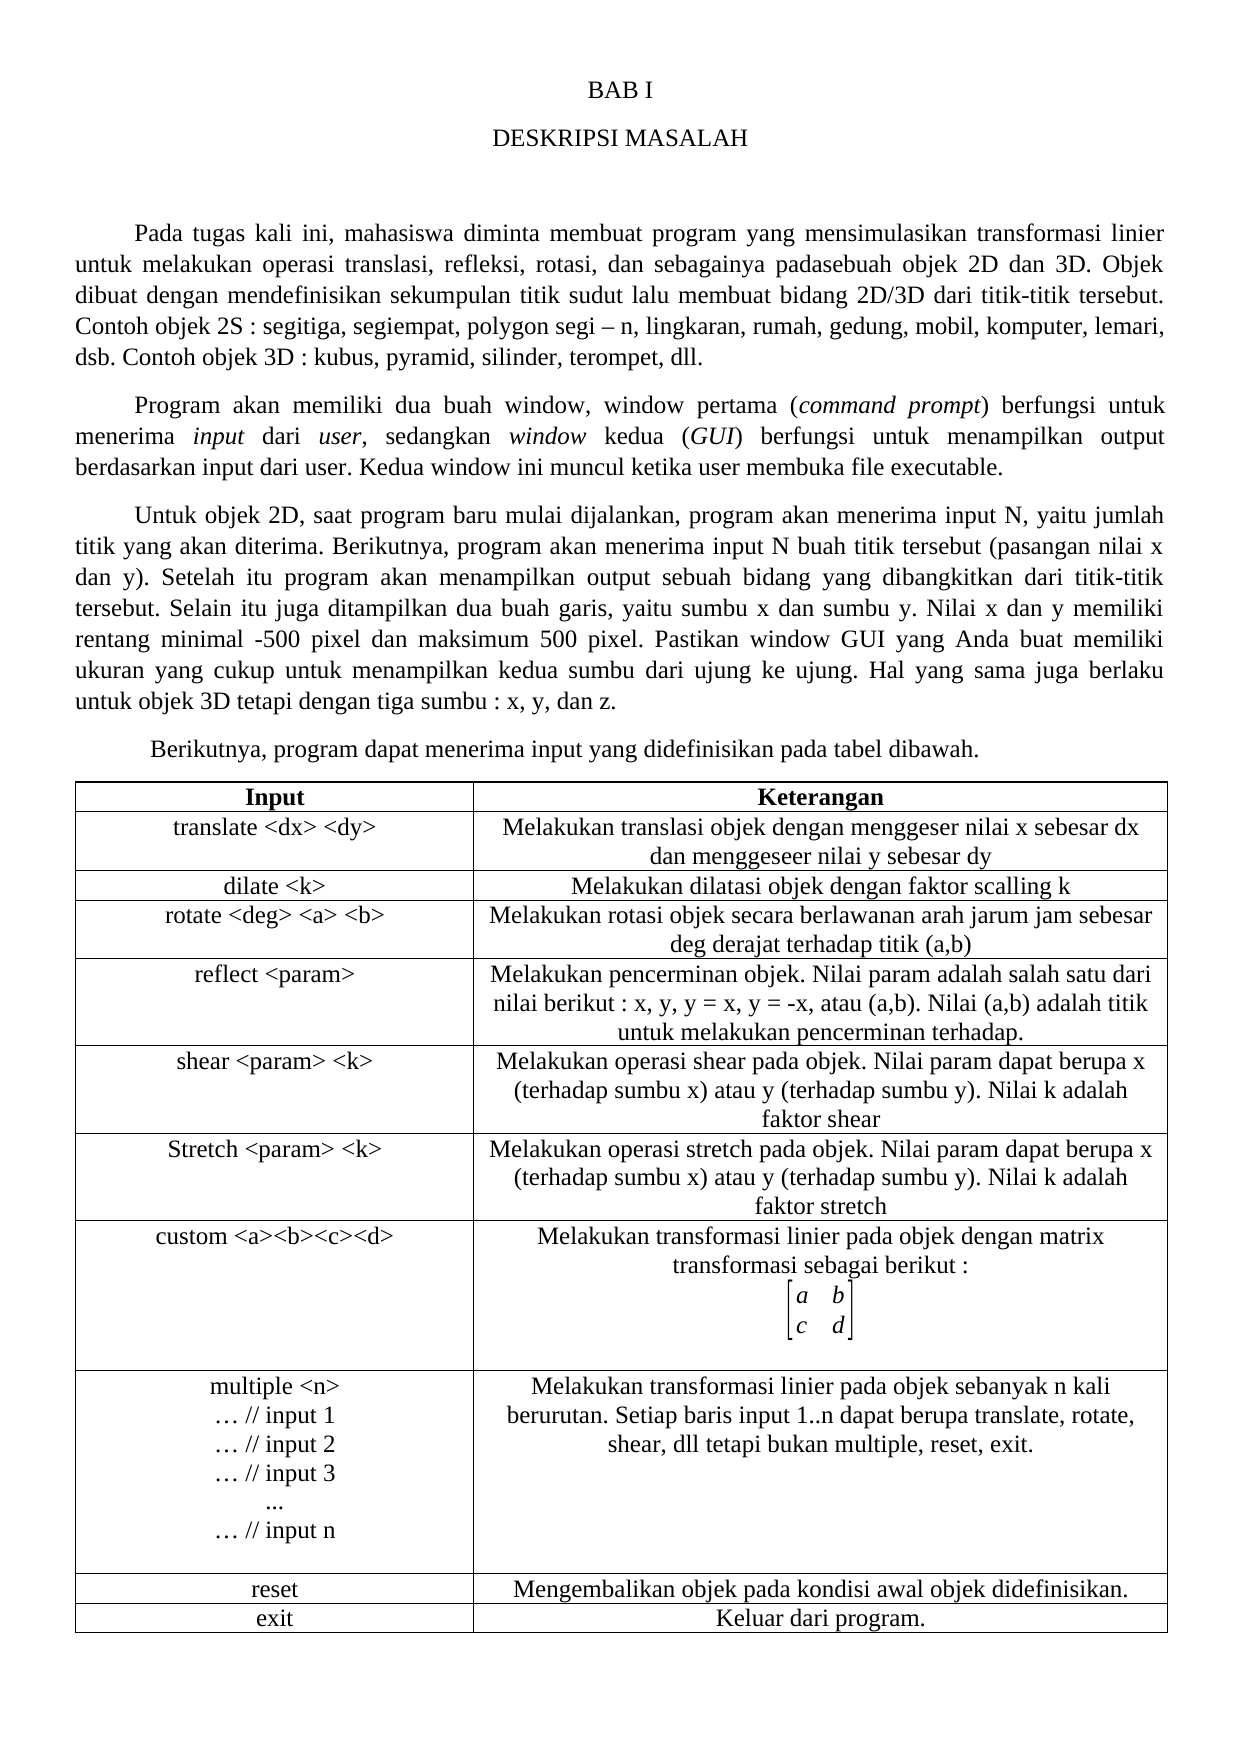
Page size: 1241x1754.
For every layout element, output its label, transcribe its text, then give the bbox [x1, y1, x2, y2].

table_cell Melakukan translasi objek dengan menggeser nilai x sebesar dx dan menggeseer nilai y sebesar dy [474, 812, 1167, 870]
table_cell multiple <n> … // input 1 … // input 2 … // input 3 ... … // input n [76, 1371, 473, 1573]
table_cell reflect <param> [76, 959, 473, 1045]
table_cell Melakukan pencerminan objek. Nilai param adalah salah satu dari nilai berikut : x, y, y = x, y = -x, atau (a,b). Nilai (a,b) adalah titik untuk melakukan pencerminan terhadap. [474, 959, 1167, 1045]
table_cell Melakukan dilatasi objek dengan faktor scalling k [474, 871, 1167, 899]
table_cell Melakukan transformasi linier pada objek sebanyak n kali berurutan. Setiap baris input 1..n dapat berupa translate, rotate, shear, dll tetapi bukan multiple, reset, exit. [474, 1371, 1167, 1573]
text Program akan memiliki dua buah window, window pertama (command prompt) berfungsi untuk menerima input dari user, sedangkan window kedua (GUI) berfungsi untuk menampilkan output berdasarkan input dari user. Kedua window ini muncul ketika user membuka file executable. [75, 390, 1165, 481]
table_cell reset [76, 1574, 473, 1602]
table_cell exit [76, 1604, 473, 1632]
text Berikutnya, program dapat menerima input yang didefinisikan pada tabel dibawah. [75, 734, 1165, 762]
table_header Keterangan [474, 783, 1167, 811]
text Pada tugas kali ini, mahasiswa diminta membuat program yang mensimulasikan transformasi linier untuk melakukan operasi translasi, refleksi, rotasi, dan sebagainya padasebuah objek 2D dan 3D. Objek dibuat dengan mendefinisikan sekumpulan titik sudut lalu membuat bidang 2D/3D dari titik-titik tersebut. Contoh objek 2S : segitiga, segiempat, polygon segi – n, lingkaran, rumah, gedung, mobil, komputer, lemari, dsb. Contoh objek 3D : kubus, pyramid, silinder, terompet, dll. [75, 218, 1165, 371]
table_cell Keluar dari program. [474, 1604, 1167, 1632]
text Untuk objek 2D, saat program baru mulai dijalankan, program akan menerima input N, yaitu jumlah titik yang akan diterima. Berikutnya, program akan menerima input N buah titik tersebut (pasangan nilai x dan y). Setelah itu program akan menampilkan output sebuah bidang yang dibangkitkan dari titik-titik tersebut. Selain itu juga ditampilkan dua buah garis, yaitu sumbu x dan sumbu y. Nilai x dan y memiliki rentang minimal -500 pixel dan maksimum 500 pixel. Pastikan window GUI yang Anda buat memiliki ukuran yang cukup untuk menampilkan kedua sumbu dari ujung ke ujung. Hal yang sama juga berlaku untuk objek 3D tetapi dengan tiga sumbu : x, y, dan z. [75, 500, 1165, 715]
table_cell Melakukan operasi stretch pada objek. Nilai param dapat berupa x (terhadap sumbu x) atau y (terhadap sumbu y). Nilai k adalah faktor stretch [474, 1134, 1167, 1220]
table_header Input [76, 783, 473, 811]
table_cell dilate <k> [76, 871, 473, 899]
table_cell Mengembalikan objek pada kondisi awal objek didefinisikan. [474, 1574, 1167, 1602]
table_cell Melakukan transformasi linier pada objek dengan matrix transformasi sebagai berikut : [474, 1221, 1167, 1370]
table_cell translate <dx> <dy> [76, 812, 473, 870]
table_cell rotate <deg> <a> <b> [76, 901, 473, 958]
table_cell custom <a><b><c><d> [76, 1221, 473, 1370]
text BAB I [75, 75, 1165, 104]
table_cell shear <param> <k> [76, 1046, 473, 1133]
table_cell Melakukan operasi shear pada objek. Nilai param dapat berupa x (terhadap sumbu x) atau y (terhadap sumbu y). Nilai k adalah faktor shear [474, 1046, 1167, 1133]
text DESKRIPSI MASALAH [75, 123, 1165, 151]
table_cell Stretch <param> <k> [76, 1134, 473, 1220]
table_cell Melakukan rotasi objek secara berlawanan arah jarum jam sebesar deg derajat terhadap titik (a,b) [474, 901, 1167, 958]
